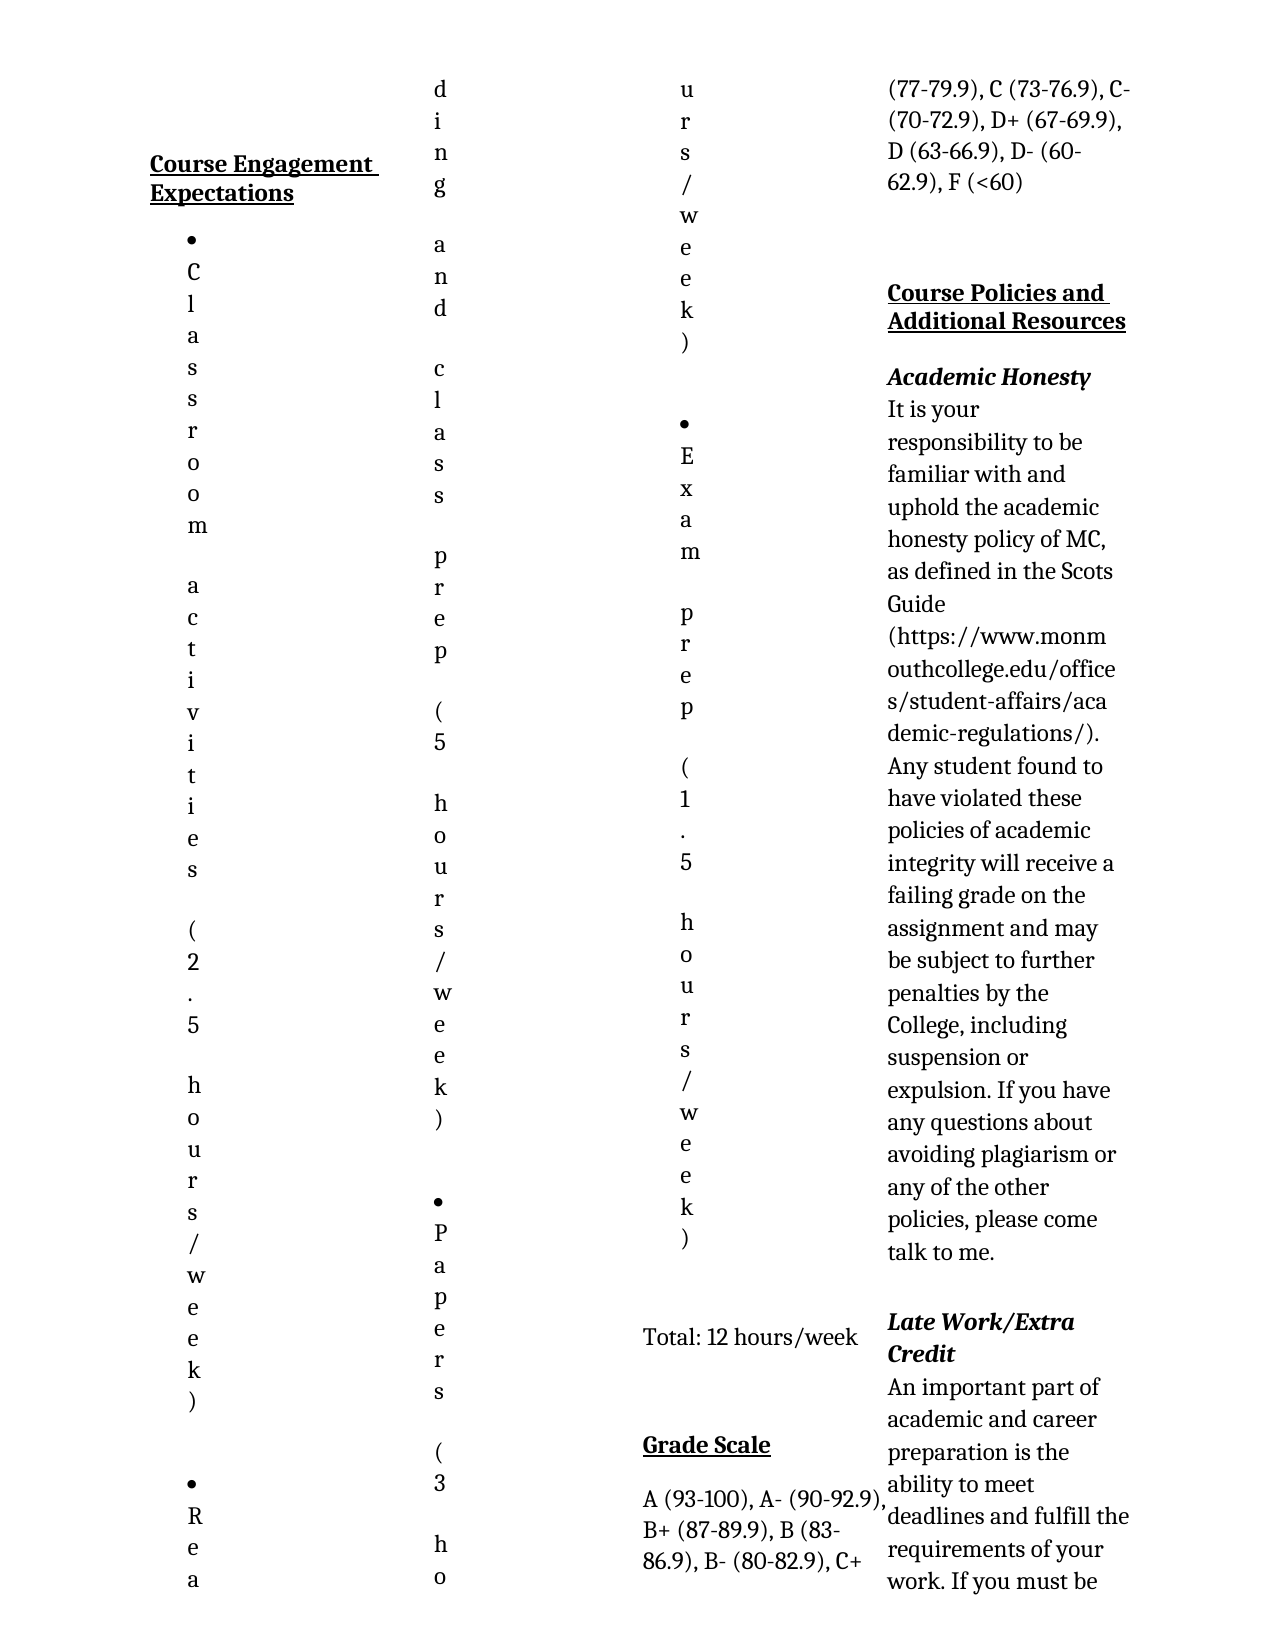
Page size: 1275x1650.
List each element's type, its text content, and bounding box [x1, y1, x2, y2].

text Academic Honesty It is your responsibility to be familiar with and uphold the academic honesty policy of MC, as defined in the Scots Guide (https://www.monmouthcollege.edu/offices/student-affairs/academic-regulations/). Any student found to have violated these policies of academic integrity will receive a failing grade on the assignment and may be subject to further penalties by the College, including suspension or expulsion. If you have any questions about avoiding plagiarism or any of the other policies, please come talk to me. [887, 363, 1117, 1266]
text A (93-100), A- (90-92.9), B+ (87-89.9), B (83-86.9), B- (80-82.9), C+ (77-79.9), C (73-76.9), C- (70-72.9), D+ (67-69.9), D (63-66.9), D- (60-62.9), F (<60) [887, 75, 1132, 197]
text Course Policies and Additional Resources [887, 278, 1132, 336]
text A (93-100), A- (90-92.9), B+ (87-89.9), B (83-86.9), B- (80-82.9), C+ (77-79.9), C (73-76.9), C- (70-72.9), D+ (67-69.9), D (63-66.9), D- (60-62.9), F (<60) [643, 1485, 887, 1576]
text Course Engagement Expectations [150, 150, 396, 207]
text Total: 12 hours/week [643, 1323, 887, 1351]
text Grade Scale [643, 1431, 887, 1460]
